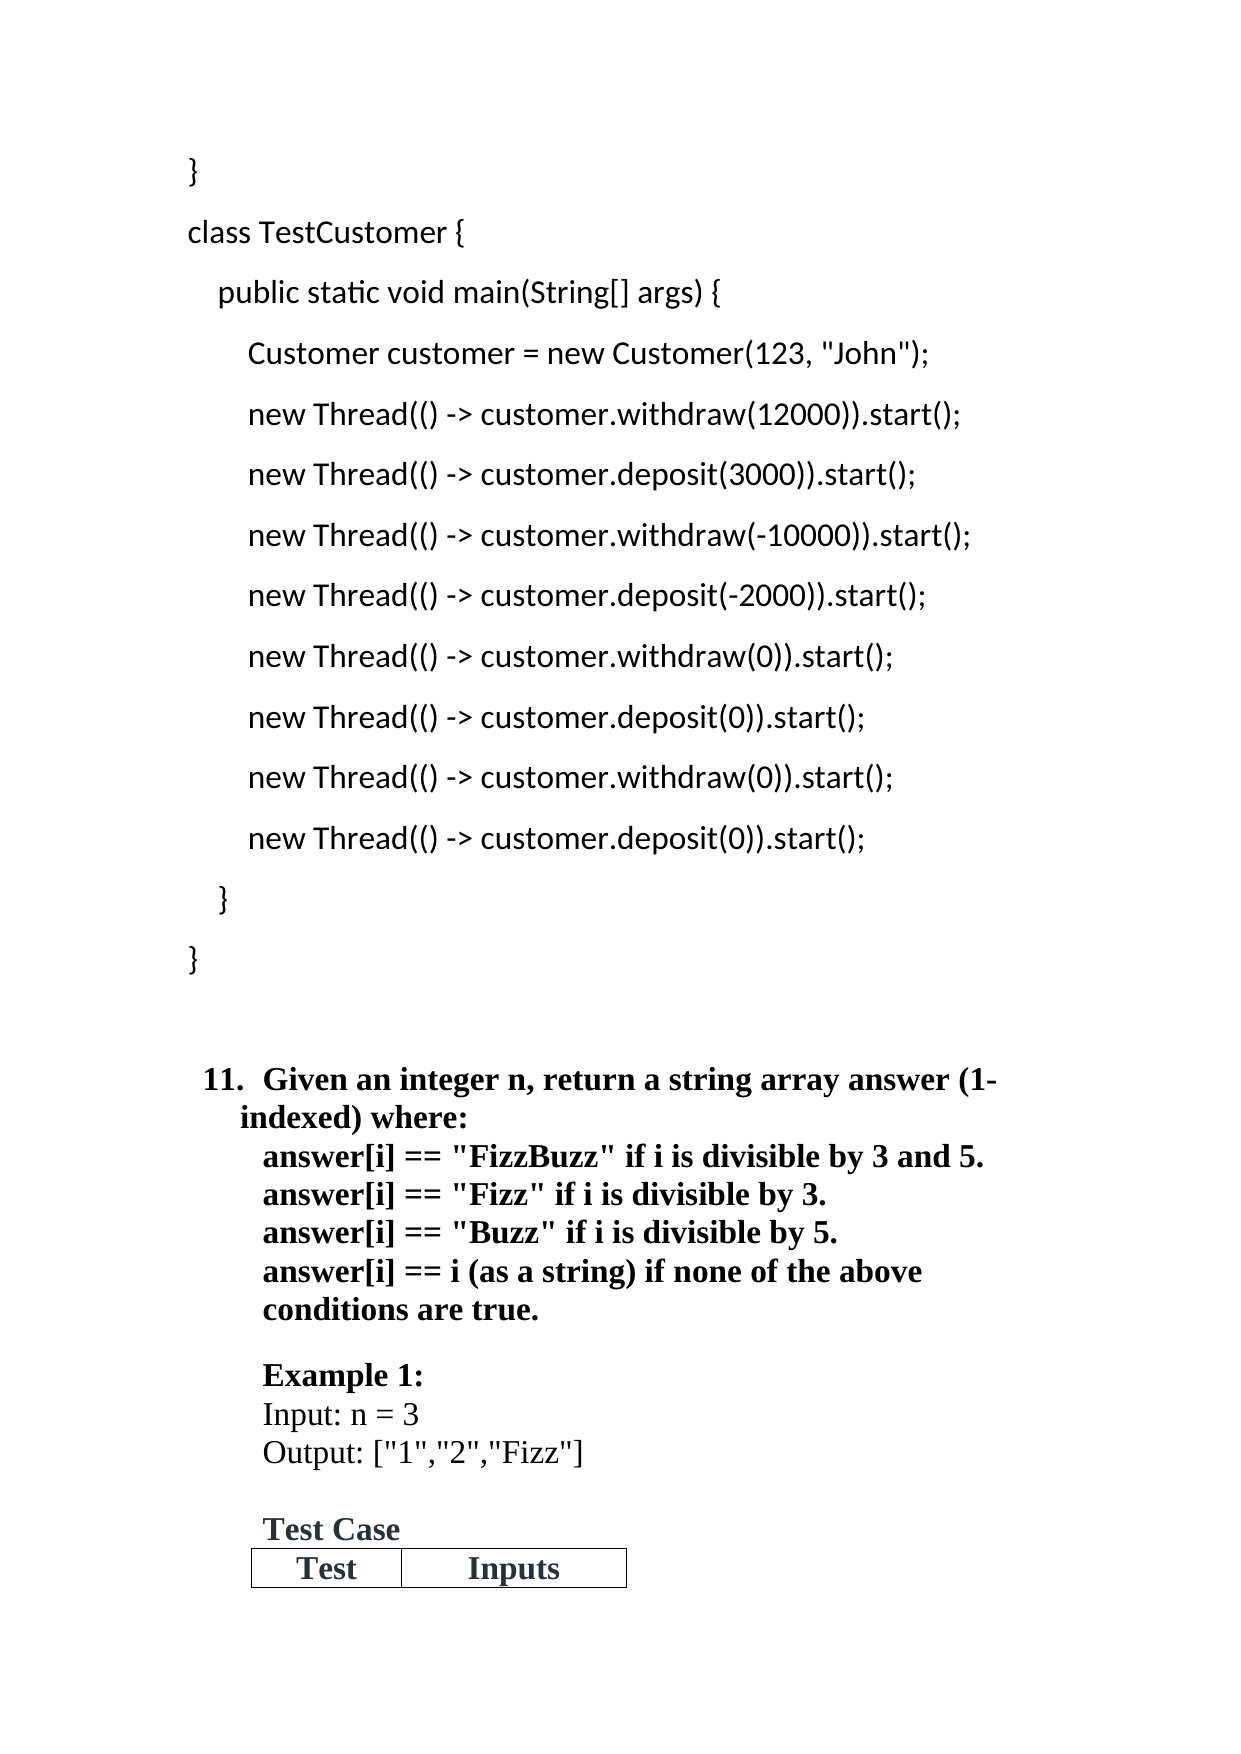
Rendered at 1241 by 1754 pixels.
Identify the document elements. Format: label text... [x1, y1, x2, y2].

text new Thread(() -> customer.withdraw(-10000)).start(); [187, 514, 1053, 554]
text new Thread(() -> customer.withdraw(0)).start(); [187, 635, 1053, 676]
text new Thread(() -> customer.deposit(0)).start(); [187, 696, 1053, 736]
text } [187, 877, 1053, 918]
text Customer customer = new Customer(123, "John"); [187, 332, 1053, 373]
list Given an integer n, return a string array answer (1-indexed) where: [202, 1059, 1053, 1136]
text Input: n = 3 [262, 1394, 1053, 1432]
text new Thread(() -> customer.withdraw(12000)).start(); [187, 392, 1053, 433]
table_header Test Case [252, 1549, 401, 1587]
text answer[i] == "Fizz" if i is divisible by 3. [262, 1174, 1053, 1213]
text new Thread(() -> customer.deposit(-2000)).start(); [187, 574, 1053, 615]
text new Thread(() -> customer.withdraw(0)).start(); [187, 756, 1053, 797]
text answer[i] == "FizzBuzz" if i is divisible by 3 and 5. [262, 1136, 1053, 1174]
text Output: ["1","2","Fizz"] [262, 1432, 1053, 1471]
text } [187, 150, 1053, 191]
text class TestCustomer { [187, 211, 1053, 251]
text Example 1: [262, 1356, 1053, 1394]
text answer[i] == "Buzz" if i is divisible by 5. [262, 1213, 1053, 1251]
text answer[i] == i (as a string) if none of the above conditions are true. [262, 1251, 1053, 1328]
text public static void main(String[] args) { [187, 271, 1053, 312]
text } [187, 938, 1053, 979]
table_header Inputs [402, 1549, 626, 1587]
text Test Case [262, 1509, 1053, 1547]
text new Thread(() -> customer.deposit(0)).start(); [187, 817, 1053, 858]
text new Thread(() -> customer.deposit(3000)).start(); [187, 453, 1053, 494]
